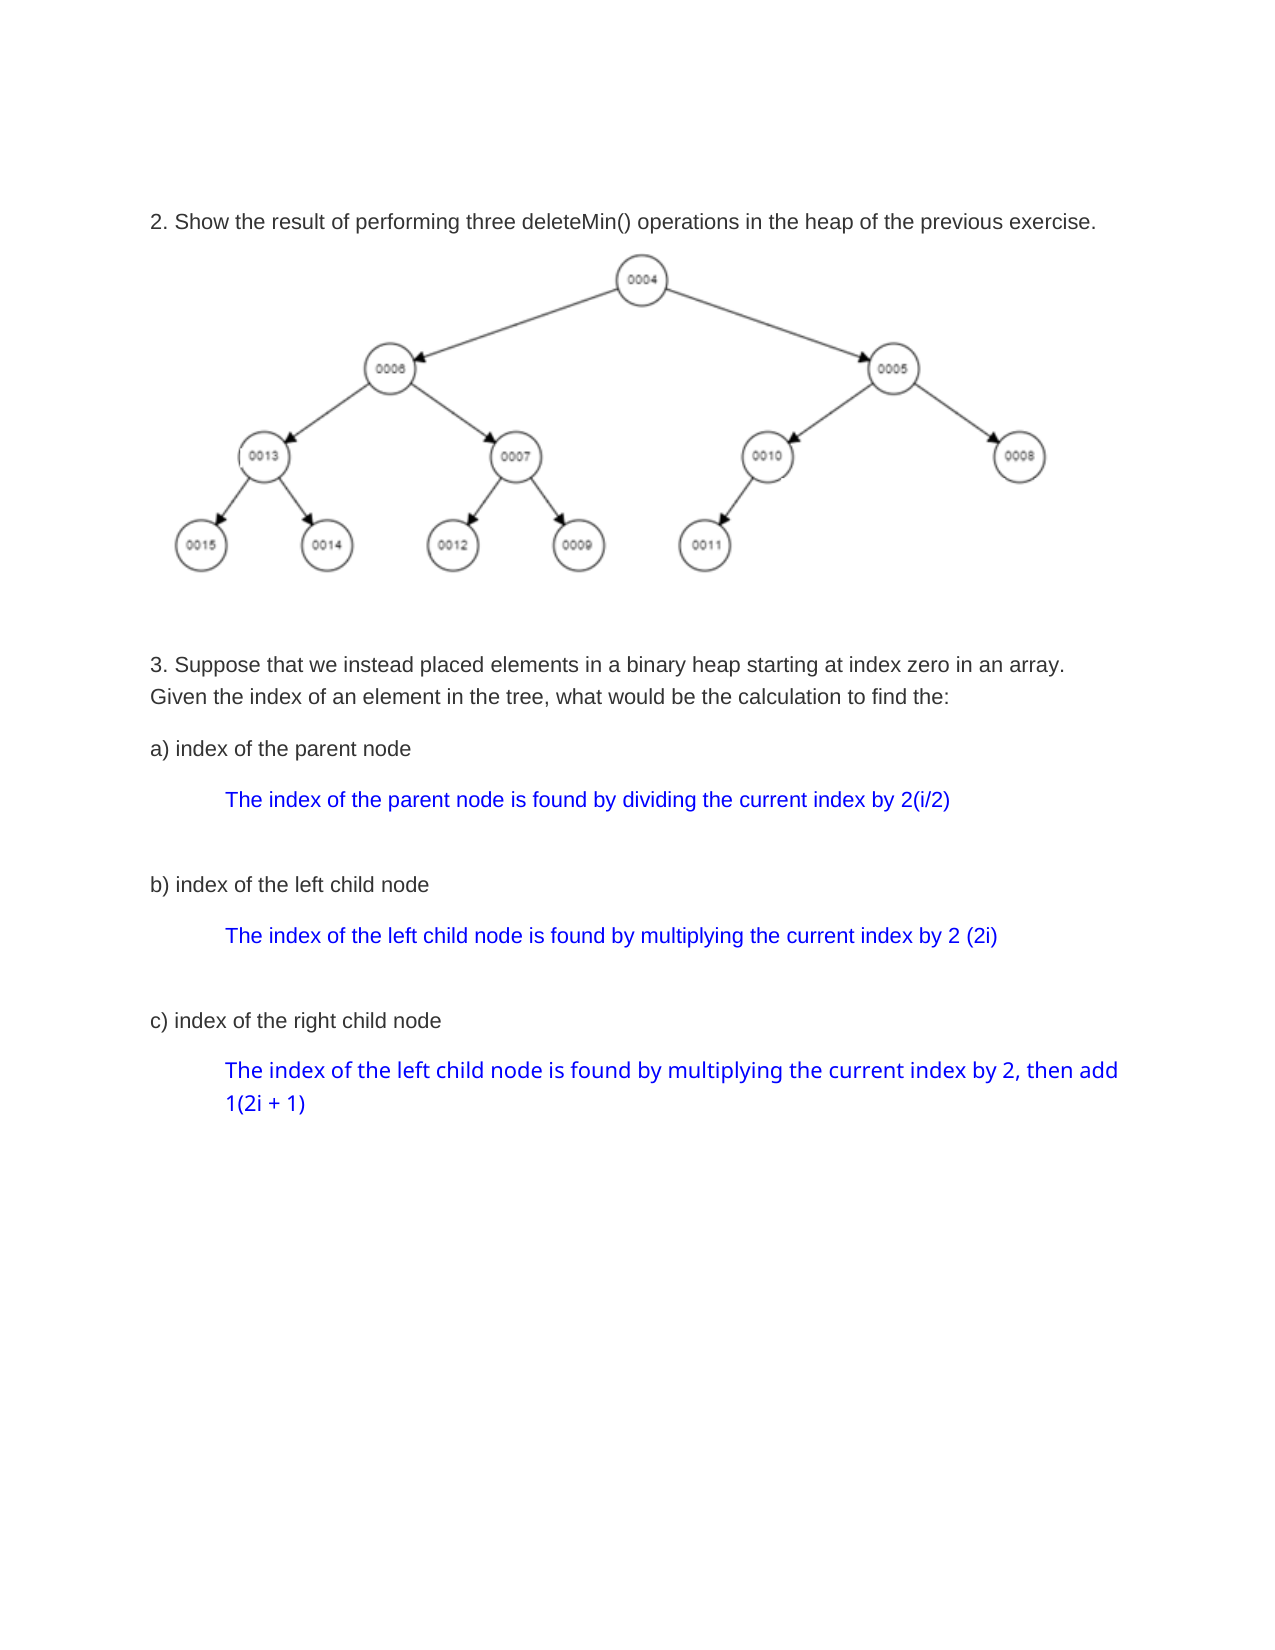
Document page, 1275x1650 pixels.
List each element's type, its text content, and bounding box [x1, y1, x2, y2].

text 3. Suppose that we instead placed elements in a binary heap starting at index zero in an array. Given the index of an element in the tree, what would be the calculation to find the: [150, 644, 1125, 709]
text 2. Show the result of performing three deleteMin() operations in the heap of the previous exercise. [150, 202, 1125, 234]
picture [150, 253, 1049, 574]
text a) index of the parent node [150, 728, 1125, 761]
text The index of the left child node is found by multiplying the current index by 2, then add 1(2i + 1) [225, 1052, 1125, 1117]
text b) index of the left child node [150, 864, 1125, 897]
text The index of the parent node is found by dividing the current index by 2(i/2) [225, 780, 1125, 845]
text The index of the left child node is found by multiplying the current index by 2 (2i) [225, 916, 1125, 948]
text c) index of the right child node [150, 967, 1125, 1033]
